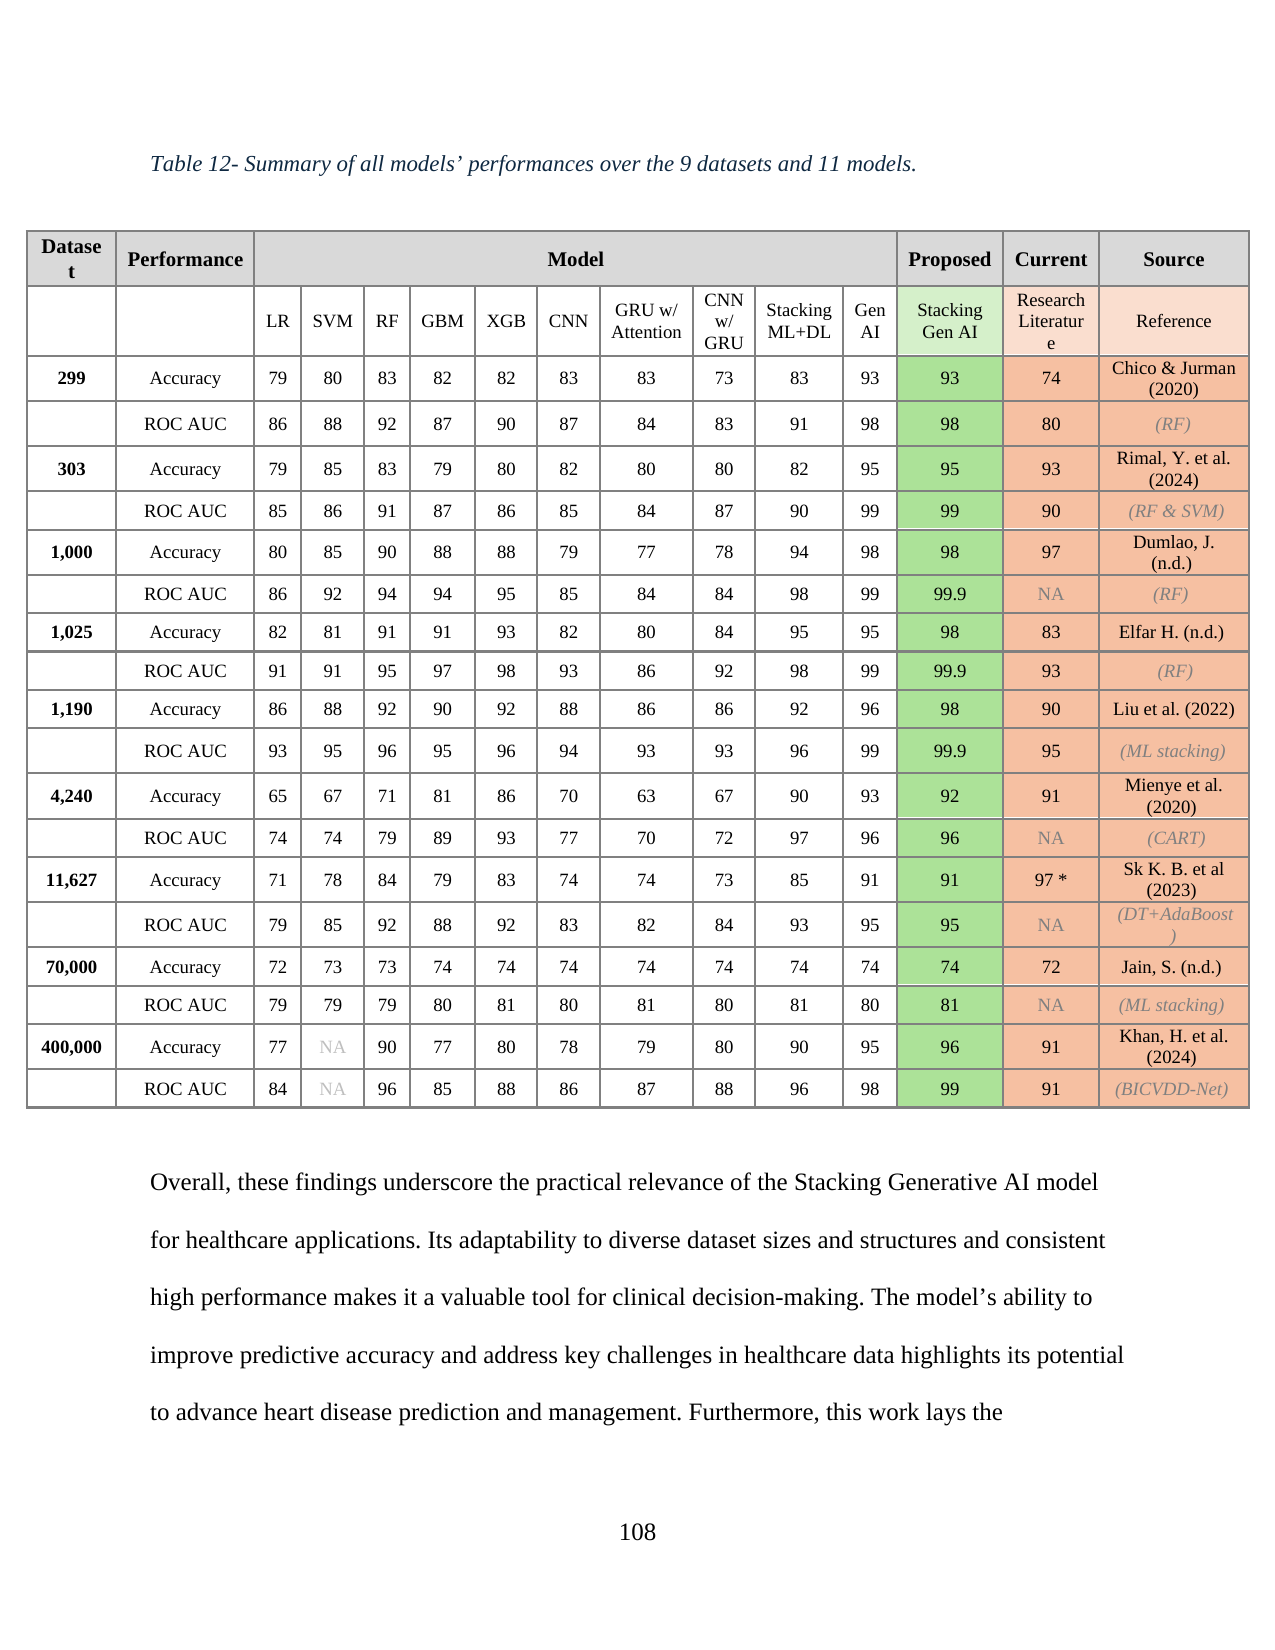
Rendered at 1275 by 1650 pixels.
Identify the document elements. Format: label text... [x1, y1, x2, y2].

table_cell 85 [302, 447, 363, 490]
table_cell 93 [255, 729, 300, 772]
table_cell (RF) [1100, 576, 1248, 612]
table_cell NA [1004, 820, 1098, 856]
table_cell Accuracy [117, 691, 253, 727]
table_cell 87 [601, 1070, 692, 1106]
table_cell [28, 402, 115, 445]
table_cell [28, 987, 115, 1023]
table_cell 81 [756, 987, 842, 1023]
table_cell 91 [844, 858, 896, 901]
table_cell 93 [844, 357, 896, 400]
table_cell (DT+AdaBoost) [1100, 903, 1248, 946]
table_cell 90 [756, 774, 842, 817]
table_cell 91 [1004, 1025, 1098, 1068]
table_cell 86 [601, 653, 692, 689]
table_cell 82 [538, 447, 599, 490]
table_cell 99 [844, 492, 896, 528]
table_cell 80 [694, 1025, 754, 1068]
table_cell 70 [538, 774, 599, 817]
table_cell 93 [476, 614, 536, 650]
table_cell 81 [411, 774, 474, 817]
table_cell Accuracy [117, 774, 253, 817]
table_cell Accuracy [117, 447, 253, 490]
table_cell 78 [694, 531, 754, 574]
table_cell 4,240 [28, 774, 115, 817]
table_cell 98 [898, 402, 1002, 445]
table_cell 78 [302, 858, 363, 901]
table_cell 78 [538, 1025, 599, 1068]
table_cell NA [1004, 987, 1098, 1023]
table_cell 96 [898, 1025, 1002, 1068]
table_cell CNN w/ GRU [694, 287, 754, 354]
table_cell 71 [255, 858, 300, 901]
table_cell 91 [898, 858, 1002, 901]
table_cell ROC AUC [117, 402, 253, 445]
table_cell 95 [411, 729, 474, 772]
table_cell 92 [476, 691, 536, 727]
table_cell 82 [411, 357, 474, 400]
table_cell ROC AUC [117, 903, 253, 946]
table_cell 90 [756, 492, 842, 528]
table_cell 87 [538, 402, 599, 445]
table_cell 82 [538, 614, 599, 650]
table_cell 98 [898, 531, 1002, 574]
table_cell 91 [255, 653, 300, 689]
table_cell 95 [898, 447, 1002, 490]
table_cell 99.9 [898, 653, 1002, 689]
table_cell 99 [844, 729, 896, 772]
table_cell 80 [302, 357, 363, 400]
table_cell 99.9 [898, 729, 1002, 772]
table_cell Reference [1100, 287, 1248, 354]
table_cell 92 [365, 402, 409, 445]
table_cell 70,000 [28, 948, 115, 984]
table_cell 71 [365, 774, 409, 817]
table_cell 84 [694, 903, 754, 946]
table_cell [28, 653, 115, 689]
table_cell (RF) [1100, 402, 1248, 445]
table_cell 80 [476, 447, 536, 490]
table_cell Gen AI [844, 287, 896, 354]
table_cell 85 [302, 903, 363, 946]
table_cell 85 [538, 492, 599, 528]
table_cell 80 [411, 987, 474, 1023]
table_cell 84 [601, 576, 692, 612]
table_cell 80 [844, 987, 896, 1023]
table_cell 79 [255, 903, 300, 946]
table_cell 92 [476, 903, 536, 946]
table_cell 74 [302, 820, 363, 856]
table_cell 91 [365, 614, 409, 650]
table_cell Mienye et al. (2020) [1100, 774, 1248, 817]
table_cell 74 [411, 948, 474, 984]
table_cell GBM [411, 287, 474, 354]
table_cell 99 [844, 576, 896, 612]
table_cell 73 [302, 948, 363, 984]
table_cell 74 [844, 948, 896, 984]
table_cell 299 [28, 357, 115, 400]
table_cell 98 [844, 1070, 896, 1106]
table_cell 95 [476, 576, 536, 612]
table_cell 67 [694, 774, 754, 817]
table_cell 95 [844, 903, 896, 946]
table_cell 85 [756, 858, 842, 901]
table_cell [28, 820, 115, 856]
table_cell 88 [411, 903, 474, 946]
table_cell 87 [694, 492, 754, 528]
table_cell 74 [538, 948, 599, 984]
table_cell 93 [538, 653, 599, 689]
table_cell 86 [476, 492, 536, 528]
table_cell 91 [365, 492, 409, 528]
table_cell 94 [365, 576, 409, 612]
table_cell 74 [538, 858, 599, 901]
table_cell Stacking ML+DL [756, 287, 842, 354]
table_cell 95 [302, 729, 363, 772]
table_cell 80 [694, 447, 754, 490]
table_cell Research Literature [1004, 287, 1098, 354]
table_cell 96 [476, 729, 536, 772]
table_cell 80 [255, 531, 300, 574]
table_cell 90 [411, 691, 474, 727]
table_cell 74 [898, 948, 1002, 984]
table_cell 86 [255, 576, 300, 612]
table_cell 67 [302, 774, 363, 817]
table_cell 91 [1004, 774, 1098, 817]
table_cell 72 [1004, 948, 1098, 984]
table_cell NA [302, 1025, 363, 1068]
table_cell 88 [694, 1070, 754, 1106]
table_cell 83 [365, 447, 409, 490]
table_cell 84 [255, 1070, 300, 1106]
table_cell 82 [476, 357, 536, 400]
table_cell Rimal, Y. et al. (2024) [1100, 447, 1248, 490]
table_cell ROC AUC [117, 729, 253, 772]
table_cell 92 [694, 653, 754, 689]
table_cell [28, 1070, 115, 1106]
table_cell 80 [1004, 402, 1098, 445]
table_cell 86 [601, 691, 692, 727]
table_cell [28, 729, 115, 772]
table_cell 93 [756, 903, 842, 946]
table_cell 97 [756, 820, 842, 856]
table_cell 98 [898, 691, 1002, 727]
table_cell 400,000 [28, 1025, 115, 1068]
table_cell 11,627 [28, 858, 115, 901]
table_cell 93 [601, 729, 692, 772]
table_cell NA [302, 1070, 363, 1106]
table_cell 95 [898, 903, 1002, 946]
table_cell NA [1004, 903, 1098, 946]
table_cell 63 [601, 774, 692, 817]
table_cell 73 [365, 948, 409, 984]
table_cell 88 [538, 691, 599, 727]
table_cell 83 [1004, 614, 1098, 650]
table_cell 90 [365, 1025, 409, 1068]
table_cell Accuracy [117, 614, 253, 650]
table_cell LR [255, 287, 300, 354]
table_cell 82 [255, 614, 300, 650]
table_cell 81 [601, 987, 692, 1023]
table_cell 79 [255, 357, 300, 400]
table_cell 90 [1004, 492, 1098, 528]
table_cell 84 [365, 858, 409, 901]
table_cell 92 [302, 576, 363, 612]
table_cell 93 [694, 729, 754, 772]
table_cell Liu et al. (2022) [1100, 691, 1248, 727]
table_header Performance [117, 232, 253, 285]
table_cell 96 [844, 820, 896, 856]
table_header Source [1100, 232, 1248, 285]
table_cell 79 [601, 1025, 692, 1068]
table_cell 303 [28, 447, 115, 490]
table_cell GRU w/ Attention [601, 287, 692, 354]
table_cell Sk K. B. et al (2023) [1100, 858, 1248, 901]
table_cell 79 [302, 987, 363, 1023]
table_cell ROC AUC [117, 820, 253, 856]
table_cell 99 [898, 492, 1002, 528]
table_cell 86 [255, 691, 300, 727]
table_cell 93 [1004, 653, 1098, 689]
table_cell 99.9 [898, 576, 1002, 612]
table_cell 94 [538, 729, 599, 772]
table_header Dataset [28, 232, 115, 285]
table_cell 79 [538, 531, 599, 574]
table_cell 73 [694, 357, 754, 400]
table_cell 92 [898, 774, 1002, 817]
table_cell 87 [411, 492, 474, 528]
table_cell 84 [694, 576, 754, 612]
table_cell (BICVDD-Net) [1100, 1070, 1248, 1106]
table_cell 96 [365, 1070, 409, 1106]
table_cell 96 [365, 729, 409, 772]
table_cell 1,000 [28, 531, 115, 574]
table_cell Accuracy [117, 1025, 253, 1068]
table_cell 94 [756, 531, 842, 574]
table_cell 99 [898, 1070, 1002, 1106]
table_cell 92 [365, 903, 409, 946]
table_cell 89 [411, 820, 474, 856]
table_cell 86 [538, 1070, 599, 1106]
table_cell 1,025 [28, 614, 115, 650]
table_cell 96 [898, 820, 1002, 856]
table_cell 97 [411, 653, 474, 689]
table_cell ROC AUC [117, 492, 253, 528]
table_cell 97 * [1004, 858, 1098, 901]
table_cell 85 [411, 1070, 474, 1106]
table_cell 99 [844, 653, 896, 689]
table_cell 98 [756, 653, 842, 689]
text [150, 1167, 1125, 1426]
table_cell 86 [302, 492, 363, 528]
table_cell 98 [844, 531, 896, 574]
table_cell 79 [365, 987, 409, 1023]
table_cell 95 [844, 447, 896, 490]
table_cell 81 [302, 614, 363, 650]
table_cell 93 [898, 357, 1002, 400]
table_cell 80 [601, 447, 692, 490]
table_cell 83 [365, 357, 409, 400]
table_cell 73 [694, 858, 754, 901]
table_cell 74 [756, 948, 842, 984]
table_cell 79 [411, 447, 474, 490]
table_cell Stacking Gen AI [898, 287, 1002, 354]
table_cell Dumlao, J. (n.d.) [1100, 531, 1248, 574]
table_cell (CART) [1100, 820, 1248, 856]
table_cell 84 [601, 492, 692, 528]
table_cell 91 [411, 614, 474, 650]
table_cell 77 [538, 820, 599, 856]
table_cell 74 [1004, 357, 1098, 400]
table_cell 72 [255, 948, 300, 984]
table_cell 98 [476, 653, 536, 689]
table_header Current [1004, 232, 1098, 285]
table_cell 93 [476, 820, 536, 856]
table_cell 96 [756, 1070, 842, 1106]
table_cell 96 [844, 691, 896, 727]
table_cell 81 [476, 987, 536, 1023]
table_cell 92 [756, 691, 842, 727]
table_cell 90 [1004, 691, 1098, 727]
table_cell 86 [694, 691, 754, 727]
table_cell 91 [1004, 1070, 1098, 1106]
table_cell Jain, S. (n.d.) [1100, 948, 1248, 984]
table_cell 77 [255, 1025, 300, 1068]
table_cell 79 [411, 858, 474, 901]
table_cell 93 [1004, 447, 1098, 490]
table_cell 95 [756, 614, 842, 650]
table_header Model [255, 232, 896, 285]
table_cell 80 [538, 987, 599, 1023]
table_header Proposed [898, 232, 1002, 285]
table_cell ROC AUC [117, 987, 253, 1023]
table_cell SVM [302, 287, 363, 354]
table_cell 98 [844, 402, 896, 445]
table_cell ROC AUC [117, 1070, 253, 1106]
table_cell 74 [476, 948, 536, 984]
table_cell 74 [601, 948, 692, 984]
table_cell 88 [476, 531, 536, 574]
table_cell 88 [411, 531, 474, 574]
table_cell 95 [1004, 729, 1098, 772]
table_cell (RF) [1100, 653, 1248, 689]
table_cell XGB [476, 287, 536, 354]
table_cell 88 [302, 402, 363, 445]
table_cell ROC AUC [117, 653, 253, 689]
table_cell 86 [255, 402, 300, 445]
table_cell 90 [476, 402, 536, 445]
table_cell 88 [302, 691, 363, 727]
table_cell 92 [365, 691, 409, 727]
table_cell 98 [898, 614, 1002, 650]
table_cell 79 [255, 447, 300, 490]
table_cell [28, 576, 115, 612]
table_cell 91 [756, 402, 842, 445]
table_cell CNN [538, 287, 599, 354]
table_cell 70 [601, 820, 692, 856]
table_cell [117, 287, 253, 354]
table_cell 84 [601, 402, 692, 445]
table_cell Accuracy [117, 858, 253, 901]
table_cell 85 [255, 492, 300, 528]
table_cell 1,190 [28, 691, 115, 727]
table_cell (RF & SVM) [1100, 492, 1248, 528]
table_cell 65 [255, 774, 300, 817]
table_cell 90 [756, 1025, 842, 1068]
table_cell 80 [601, 614, 692, 650]
table_cell RF [365, 287, 409, 354]
table_cell 84 [694, 614, 754, 650]
table_cell 98 [756, 576, 842, 612]
table_cell Accuracy [117, 357, 253, 400]
table_cell 94 [411, 576, 474, 612]
table_cell 80 [694, 987, 754, 1023]
table_cell 96 [756, 729, 842, 772]
table_cell 93 [844, 774, 896, 817]
table_cell 83 [756, 357, 842, 400]
table_cell 90 [365, 531, 409, 574]
table_cell 91 [302, 653, 363, 689]
table_cell 83 [538, 357, 599, 400]
text Table 12- Summary of all models’ performances over the 9 datasets and 11 models. [150, 150, 1125, 176]
table_cell [28, 492, 115, 528]
table_cell Khan, H. et al. (2024) [1100, 1025, 1248, 1068]
table_cell 83 [601, 357, 692, 400]
table_cell 74 [255, 820, 300, 856]
table_cell Accuracy [117, 948, 253, 984]
table_cell 77 [601, 531, 692, 574]
table_cell 83 [694, 402, 754, 445]
table_cell ROC AUC [117, 576, 253, 612]
table_cell 85 [302, 531, 363, 574]
table_cell 74 [694, 948, 754, 984]
table_cell 95 [844, 1025, 896, 1068]
table_cell Chico & Jurman (2020) [1100, 357, 1248, 400]
table_cell 85 [538, 576, 599, 612]
table_cell 83 [538, 903, 599, 946]
table_cell Accuracy [117, 531, 253, 574]
table_cell 82 [601, 903, 692, 946]
table_cell [28, 287, 115, 354]
table_cell 72 [694, 820, 754, 856]
table_cell NA [1004, 576, 1098, 612]
table_cell (ML stacking) [1100, 987, 1248, 1023]
table_cell 79 [365, 820, 409, 856]
table_cell 77 [411, 1025, 474, 1068]
table_cell 87 [411, 402, 474, 445]
table_cell 82 [756, 447, 842, 490]
table_cell 88 [476, 1070, 536, 1106]
table_cell 79 [255, 987, 300, 1023]
table_cell 86 [476, 774, 536, 817]
table_cell 83 [476, 858, 536, 901]
table_cell (ML stacking) [1100, 729, 1248, 772]
table_cell [28, 903, 115, 946]
table_cell 74 [601, 858, 692, 901]
table_cell 80 [476, 1025, 536, 1068]
table_cell 97 [1004, 531, 1098, 574]
table_cell 95 [844, 614, 896, 650]
table_cell 81 [898, 987, 1002, 1023]
table_cell 95 [365, 653, 409, 689]
table_cell Elfar H. (n.d.) [1100, 614, 1248, 650]
